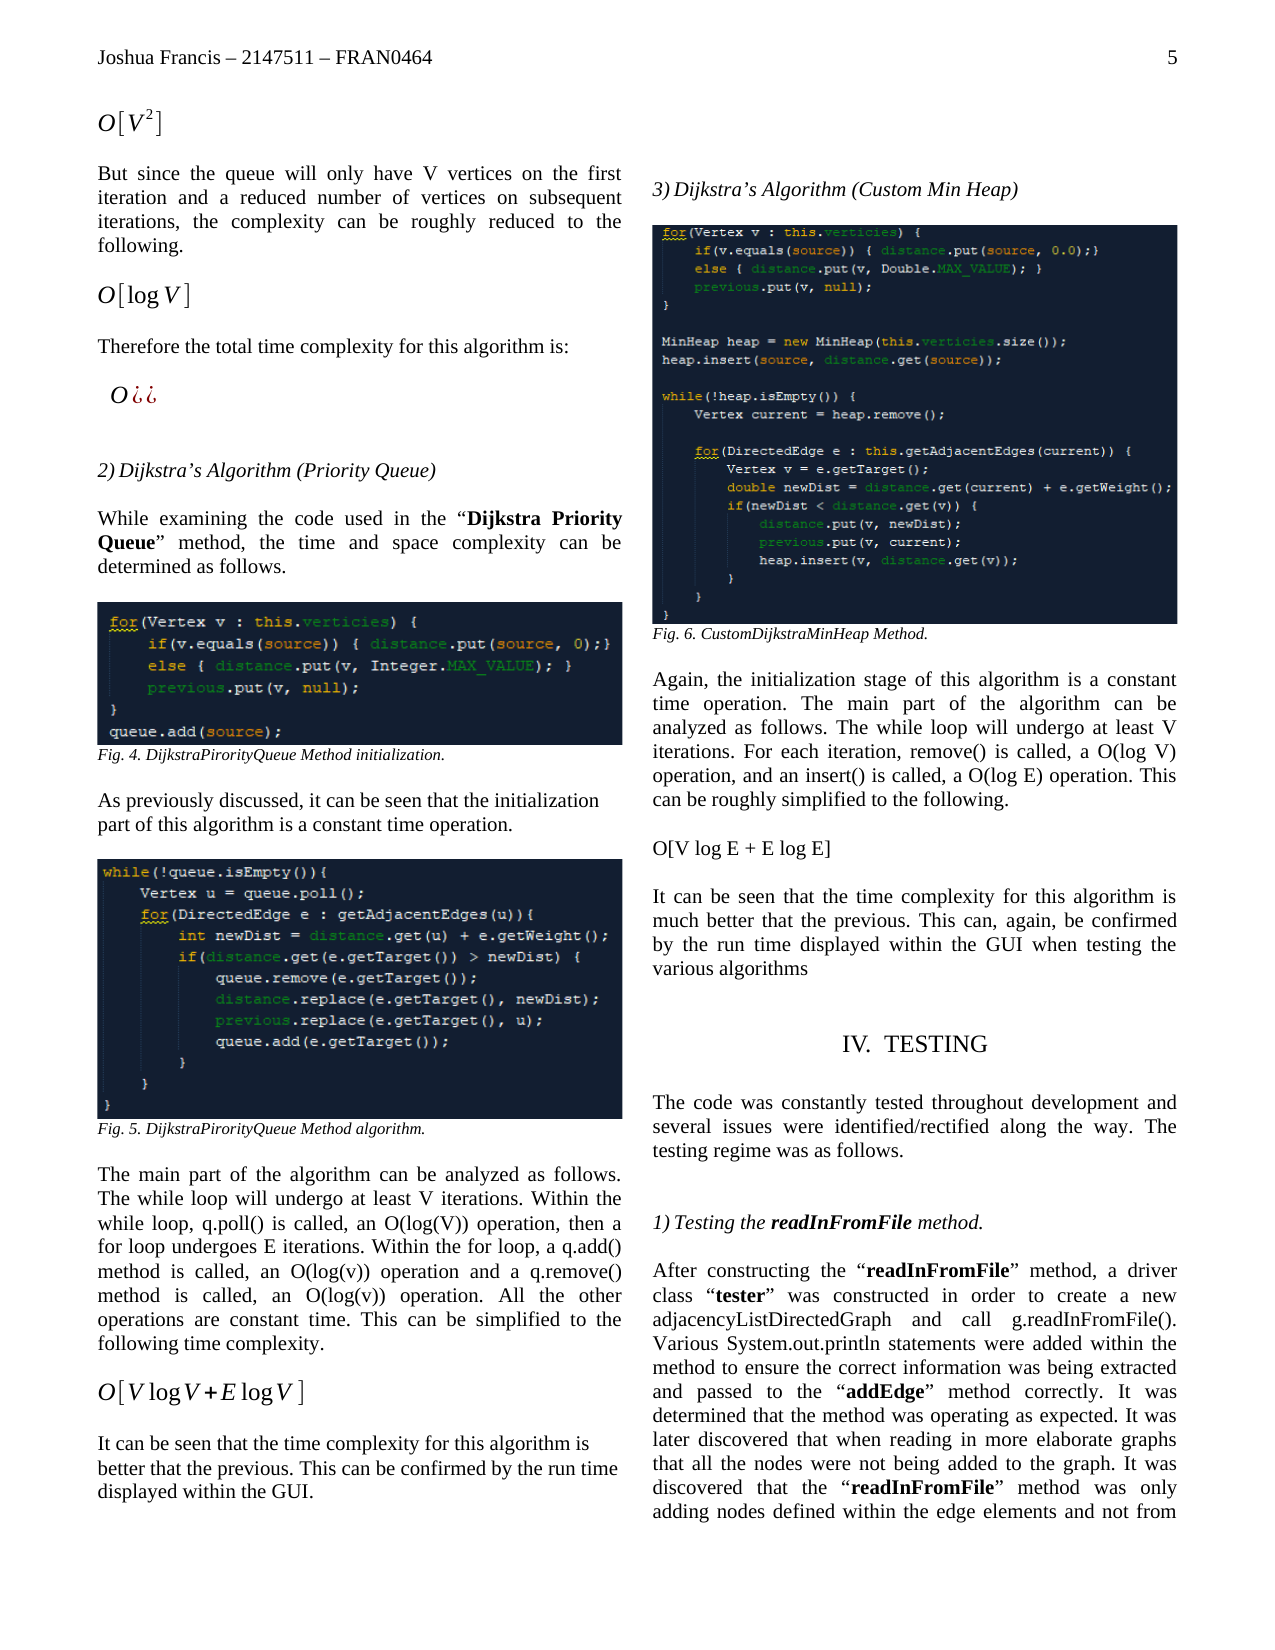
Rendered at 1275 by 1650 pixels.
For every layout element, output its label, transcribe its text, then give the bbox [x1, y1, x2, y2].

text But since the queue will only have V vertices on the first iteration and a reduced number of vertices on subsequent iterations, the complexity can be roughly reduced to the following. [97, 161, 622, 257]
picture [652, 225, 1178, 624]
text The main part of the algorithm can be analyzed as follows. The while loop will undergo at least V iterations. Within the while loop, q.poll() is called, an O(log(V)) operation, then a for loop undergoes E iterations. Within the for loop, a q.add() method is called, an O(log(v)) operation and a q.remove() method is called, an O(log(v)) operation. All the other operations are constant time. This can be simplified to the following time complexity. [97, 1162, 622, 1355]
text The code was constantly tested throughout development and several issues were identified/rectified along the way. The testing regime was as follows. [652, 1090, 1177, 1162]
picture [97, 859, 623, 1119]
text Therefore the total time complexity for this algorithm is: [97, 334, 622, 358]
subtitle TESTING [652, 1029, 1177, 1058]
subtitle Testing the readInFromFile method. [652, 1210, 1177, 1234]
text Fig. 5. DijkstraPirorityQueue Method algorithm. [97, 1119, 622, 1138]
picture [97, 602, 623, 745]
text Again, the initialization stage of this algorithm is a constant time operation. The main part of the algorithm can be analyzed as follows. The while loop will undergo at least V iterations. For each iteration, remove() is called, a O(log V) operation, and an insert() is called, a O(log E) operation. This can be roughly simplified to the following. [652, 667, 1177, 811]
text It can be seen that the time complexity for this algorithm is better that the previous. This can be confirmed by the run time displayed within the GUI. [97, 1431, 622, 1503]
text Fig. 6. CustomDijkstraMinHeap Method. [652, 624, 1177, 643]
subtitle Dijkstra’s Algorithm (Priority Queue) [97, 458, 622, 482]
text O[V log E + E log E] [652, 835, 1177, 859]
text While examining the code used in the “Dijkstra Priority Queue” method, the time and space complexity can be determined as follows. [97, 506, 622, 578]
text It can be seen that the time complexity for this algorithm is much better that the previous. This can, again, be confirmed by the run time displayed within the GUI when testing the various algorithms [652, 883, 1177, 980]
subtitle Dijkstra’s Algorithm (Custom Min Heap) [652, 177, 1177, 201]
text Fig. 4. DijkstraPirorityQueue Method initialization. [97, 745, 622, 763]
text As previously discussed, it can be seen that the initialization part of this algorithm is a constant time operation. [97, 787, 622, 836]
